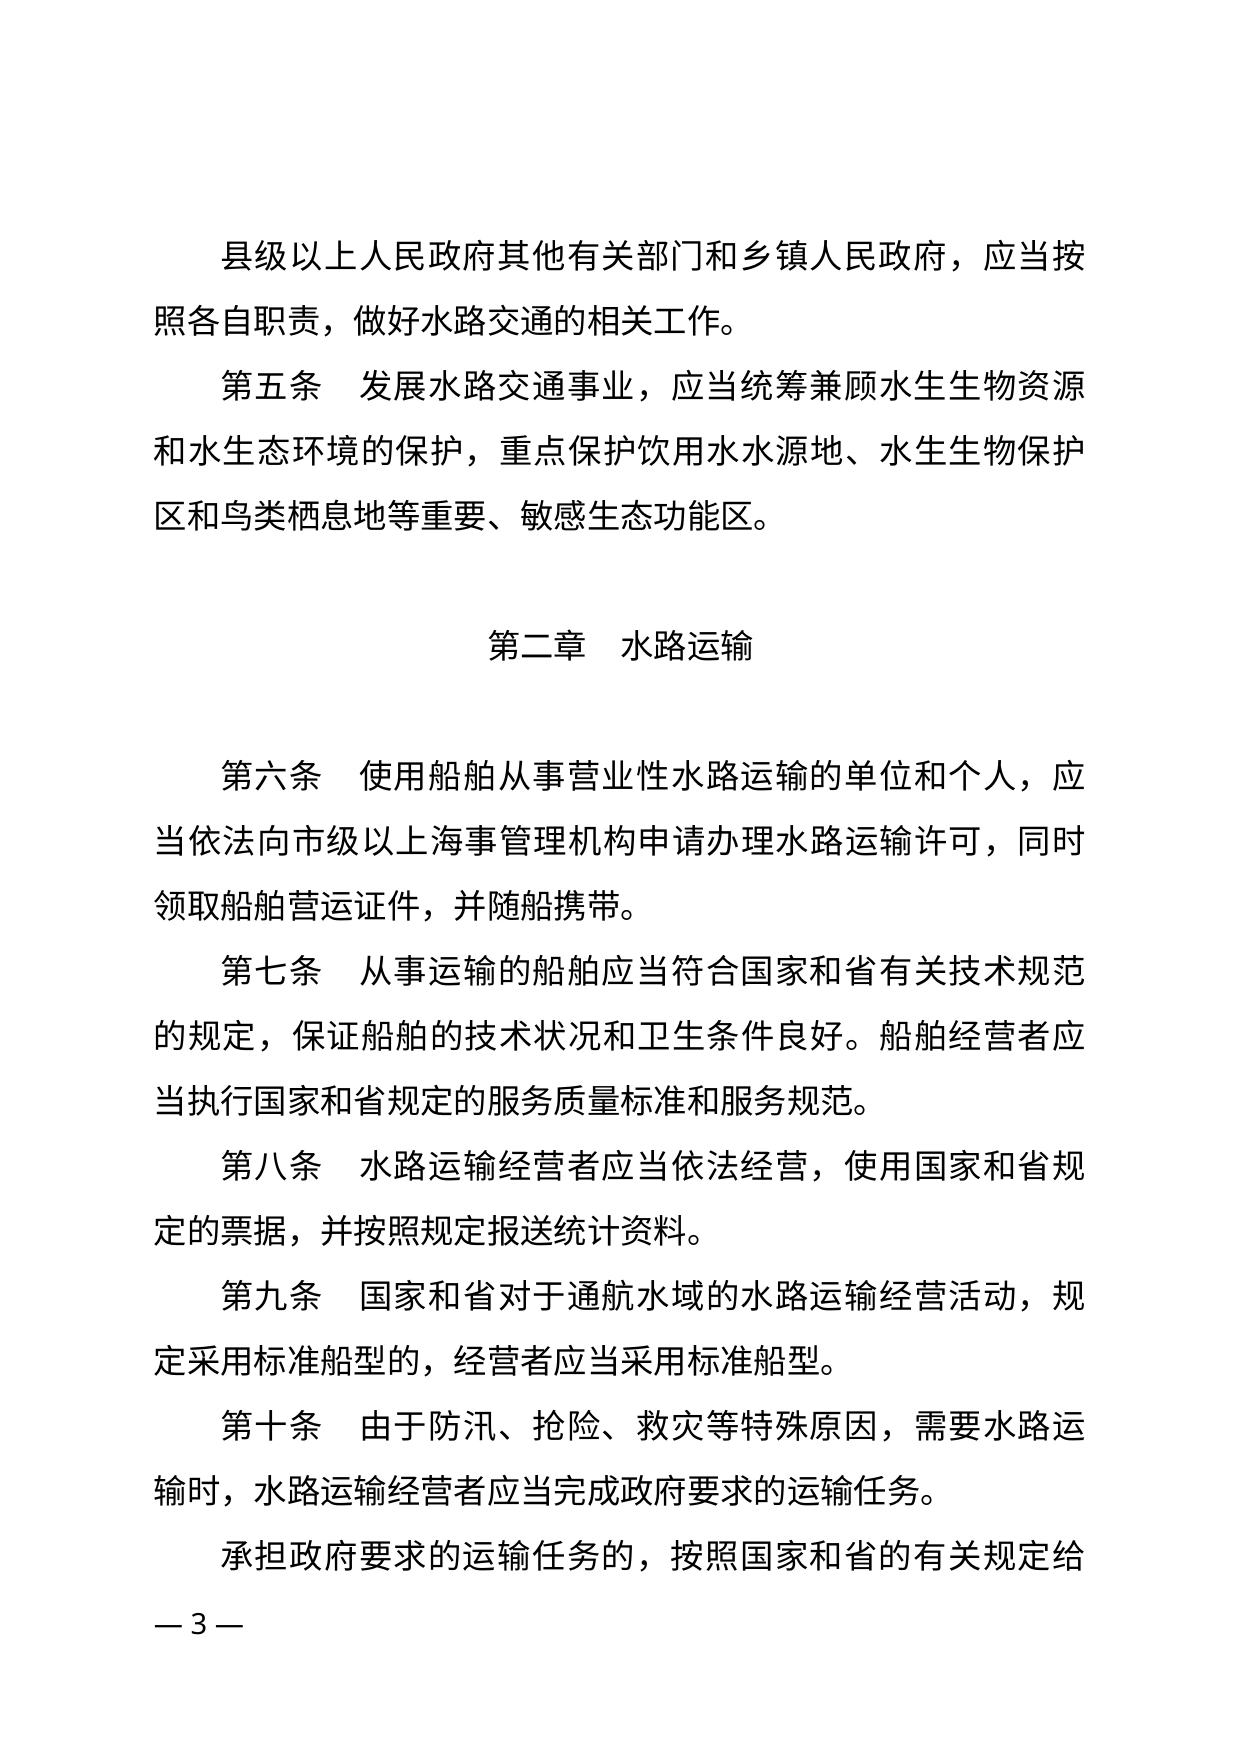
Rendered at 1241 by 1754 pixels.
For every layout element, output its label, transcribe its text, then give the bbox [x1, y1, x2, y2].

text 第九条 国家和省对于通航水域的水路运输经营活动，规定采用标准船型的，经营者应当采用标准船型。 [153, 1261, 1087, 1391]
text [153, 1521, 1087, 1586]
text 第五条 发展水路交通事业，应当统筹兼顾水生生物资源和水生态环境的保护，重点保护饮用水水源地、水生生物保护区和鸟类栖息地等重要、敏感生态功能区。 [153, 351, 1087, 546]
text 第八条 水路运输经营者应当依法经营，使用国家和省规定的票据，并按照规定报送统计资料。 [153, 1131, 1087, 1261]
text 第十条 由于防汛、抢险、救灾等特殊原因，需要水路运输时，水路运输经营者应当完成政府要求的运输任务。 [153, 1391, 1087, 1521]
subtitle 第二章 水路运输 [153, 611, 1087, 676]
text 第七条 从事运输的船舶应当符合国家和省有关技术规范的规定，保证船舶的技术状况和卫生条件良好。船舶经营者应当执行国家和省规定的服务质量标准和服务规范。 [153, 936, 1087, 1131]
text 县级以上人民政府其他有关部门和乡镇人民政府，应当按照各自职责，做好水路交通的相关工作。 [153, 221, 1087, 351]
text 第六条 使用船舶从事营业性水路运输的单位和个人，应当依法向市级以上海事管理机构申请办理水路运输许可，同时领取船舶营运证件，并随船携带。 [153, 741, 1087, 936]
